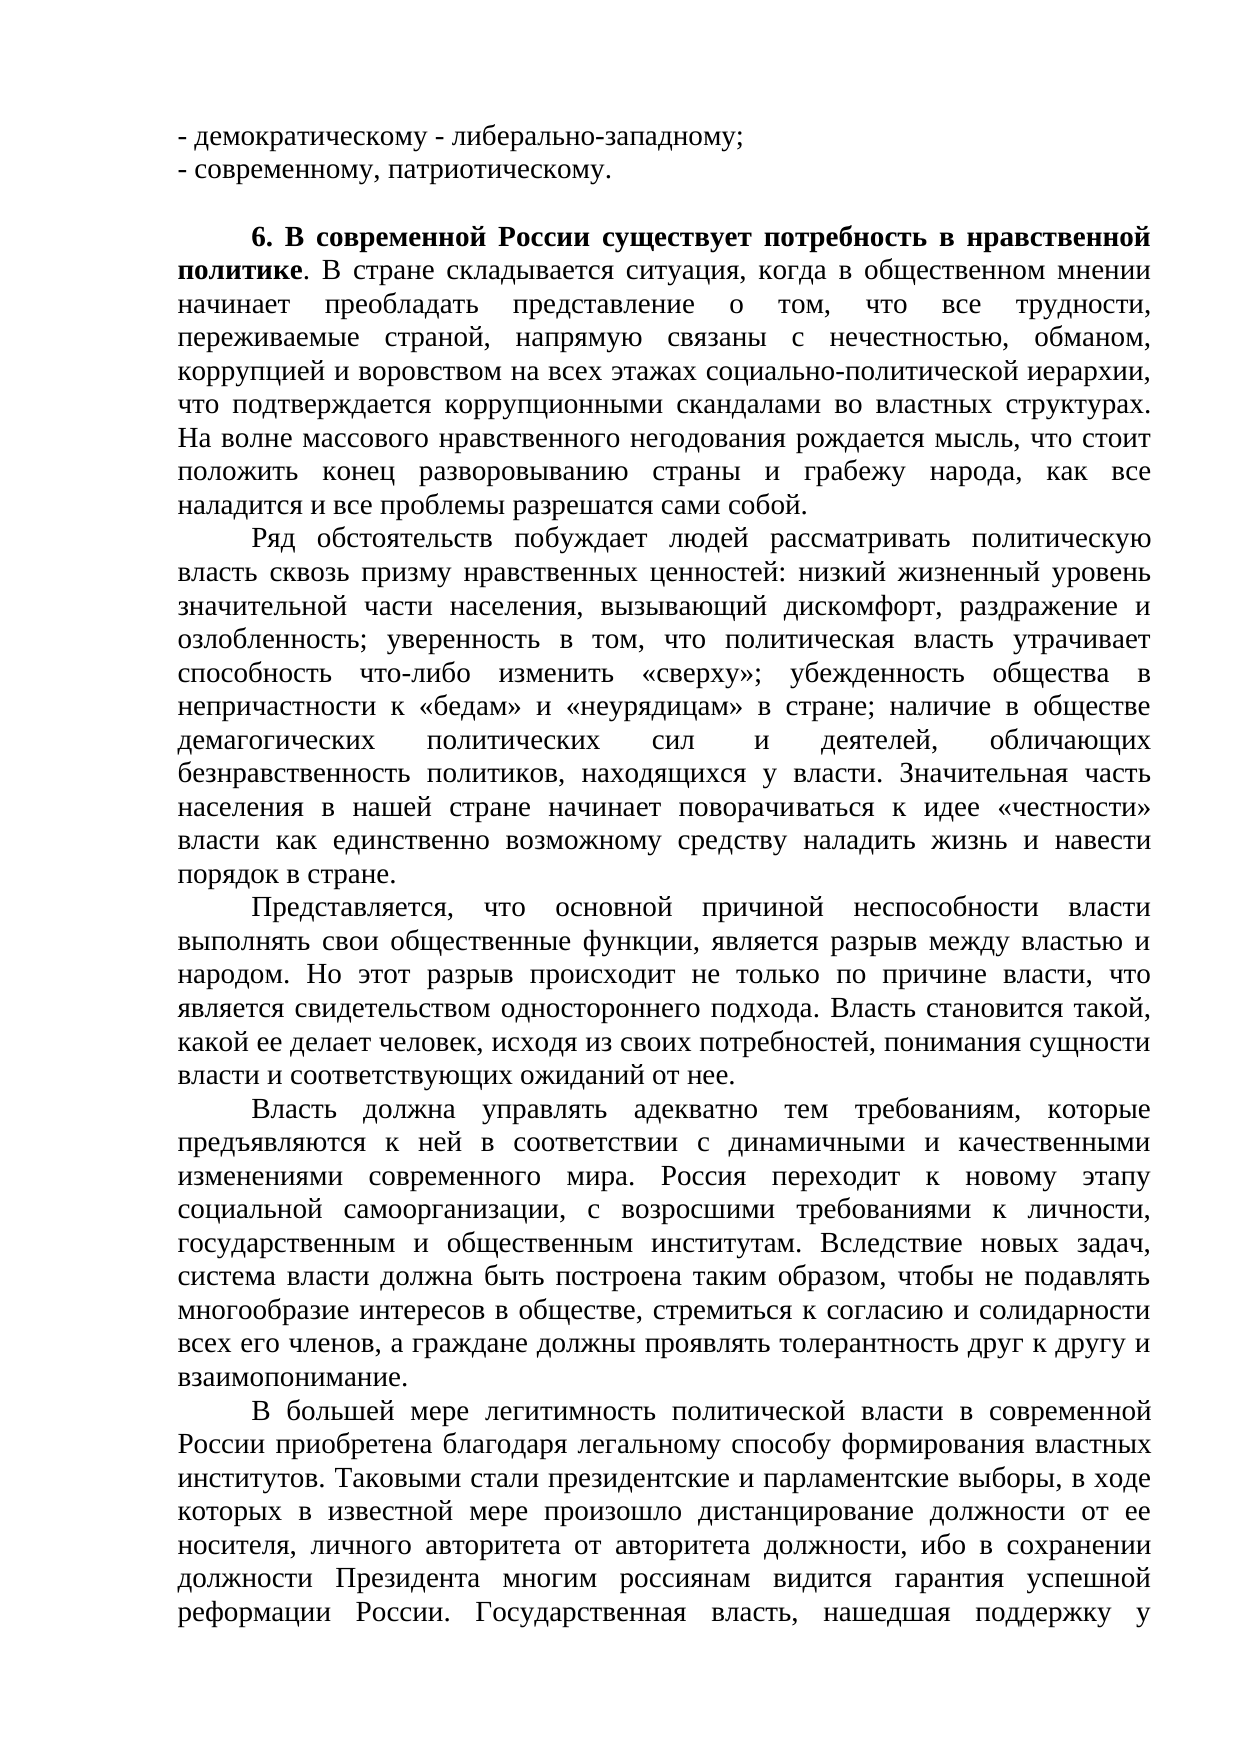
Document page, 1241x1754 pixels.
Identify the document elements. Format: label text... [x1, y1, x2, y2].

text Представляется, что основной причиной неспособности власти выполнять свои общественные функции, является разрыв между властью и народом. Но этот разрыв происходит не только по причине власти, что является свидетельством одностороннего подхода. Власть становится такой, какой ее делает человек, исходя из своих потребностей, понимания сущности власти и соответствующих ожиданий от нее. [177, 889, 1152, 1091]
text Ряд обстоятельств побуждает людей рассматривать политическую власть сквозь призму нравственных ценностей: низкий жизненный уровень значительной части населения, вызывающий дискомфорт, раздражение и озлобленность; уверенность в том, что политическая власть утрачивает способность что-либо изменить «сверху»; убежденность общества в непричастности к «бедам» и «неурядицам» в стране; наличие в обществе демагогических политических сил и деятелей, обличающих безнравственность политиков, находящихся у власти. Значительная часть населения в нашей стране начинает поворачиваться к идее «честности» власти как единственно возможному средству наладить жизнь и навести порядок в стране. [177, 521, 1152, 889]
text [177, 1393, 1152, 1627]
text Власть должна управлять адекватно тем требованиям, которые предъявляются к ней в соответствии с динамичными и качественными изменениями современного мира. Россия переходит к новому этапу социальной самоорганизации, с возросшими требованиями к личности, государственным и общественным институтам. Вследствие новых задач, система власти должна быть построена таким образом, чтобы не подавлять многообразие интересов в обществе, стремиться к согласию и солидарности всех его членов, а граждане должны проявлять толерантность друг к другу и взаимопонимание. [177, 1091, 1152, 1393]
text - современному, патриотическому. [177, 152, 1152, 185]
text - демократическому - либерально-западному; [177, 118, 1152, 152]
text 6. В современной России существует потребность в нравственной политике. В стране складывается ситуация, когда в общественном мнении начинает преобладать представление о том, что все трудности, переживаемые страной, напрямую связаны с нечестностью, обманом, коррупцией и воровством на всех этажах социально-политической иерархии, что подтверждается коррупционными скандалами во властных структурах. На волне массового нравственного негодования рождается мысль, что стоит положить конец разворовыванию страны и грабежу народа, как все наладится и все проблемы разрешатся сами собой. [177, 219, 1152, 521]
